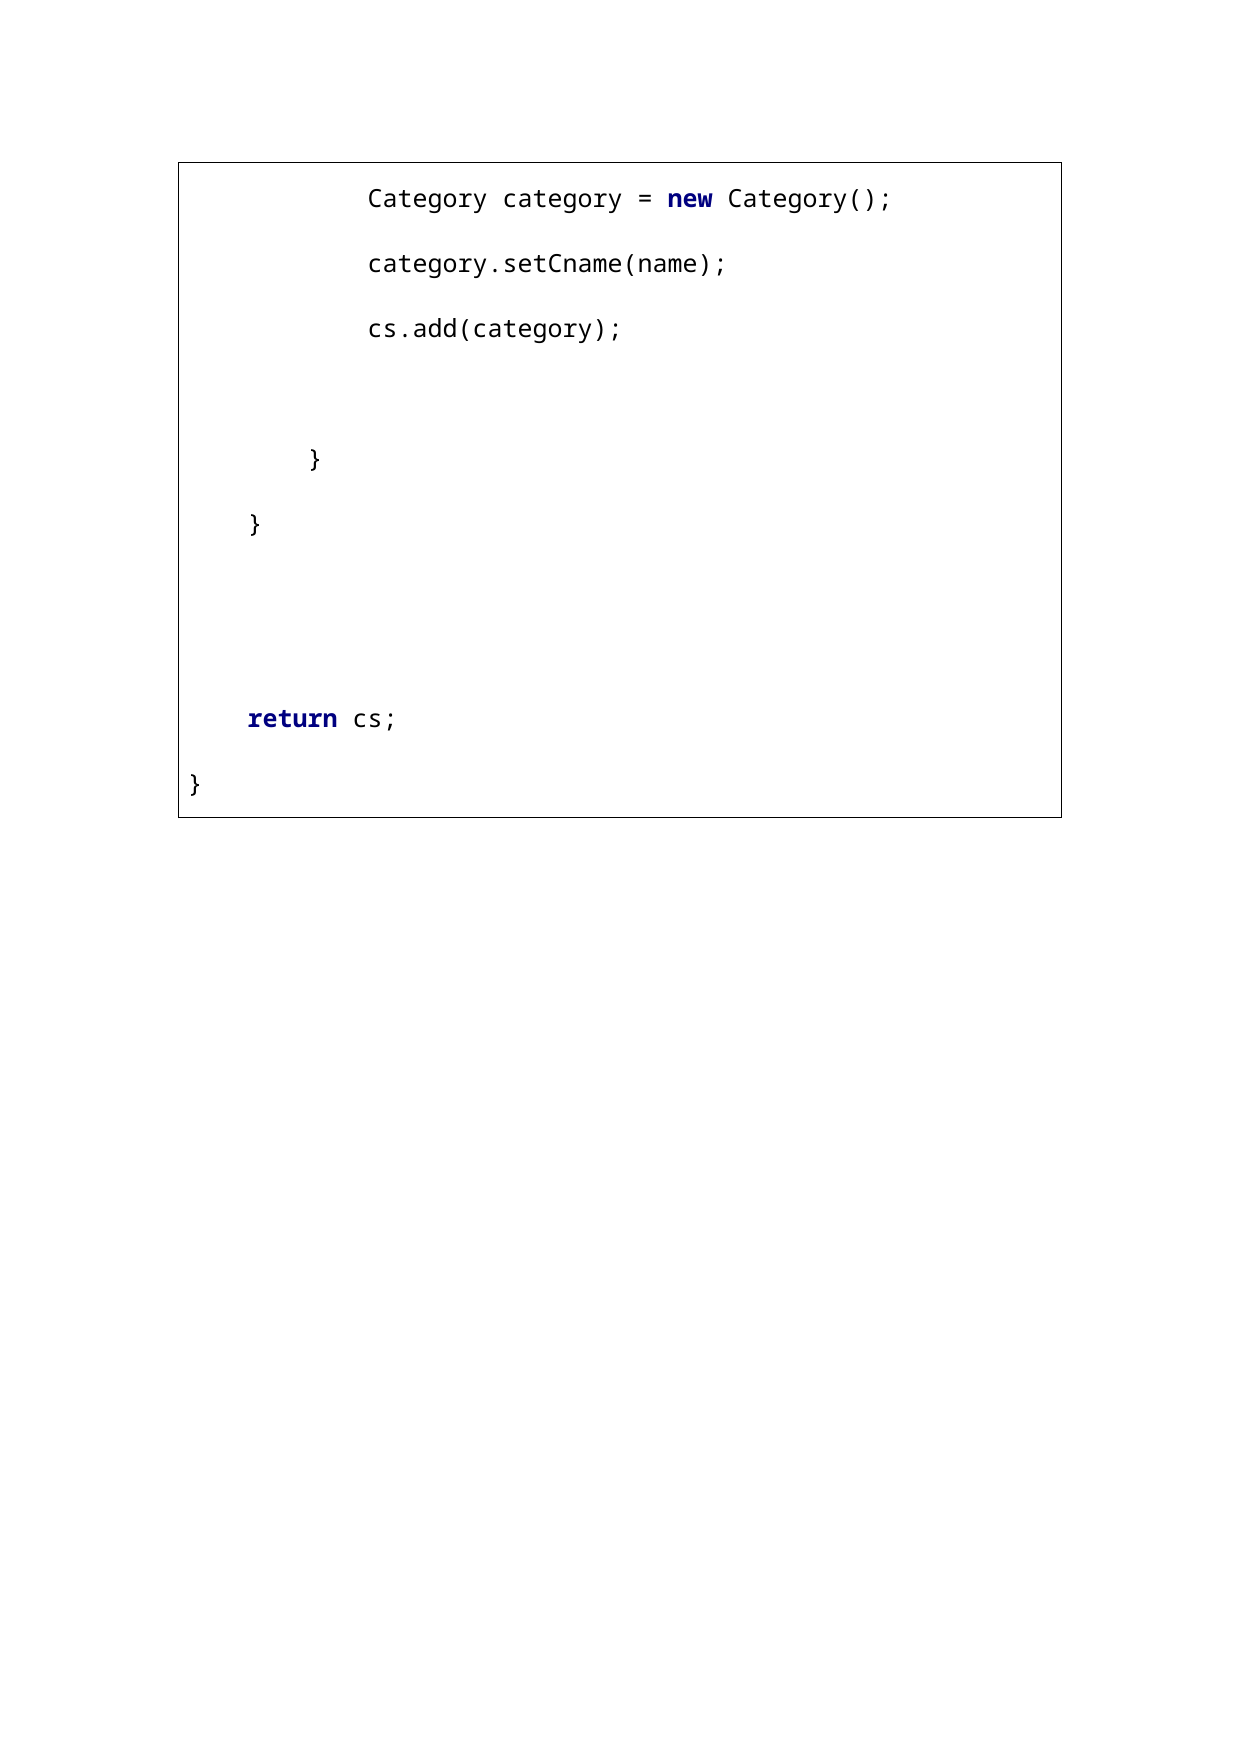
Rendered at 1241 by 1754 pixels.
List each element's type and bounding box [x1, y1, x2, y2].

text [179, 163, 1061, 817]
